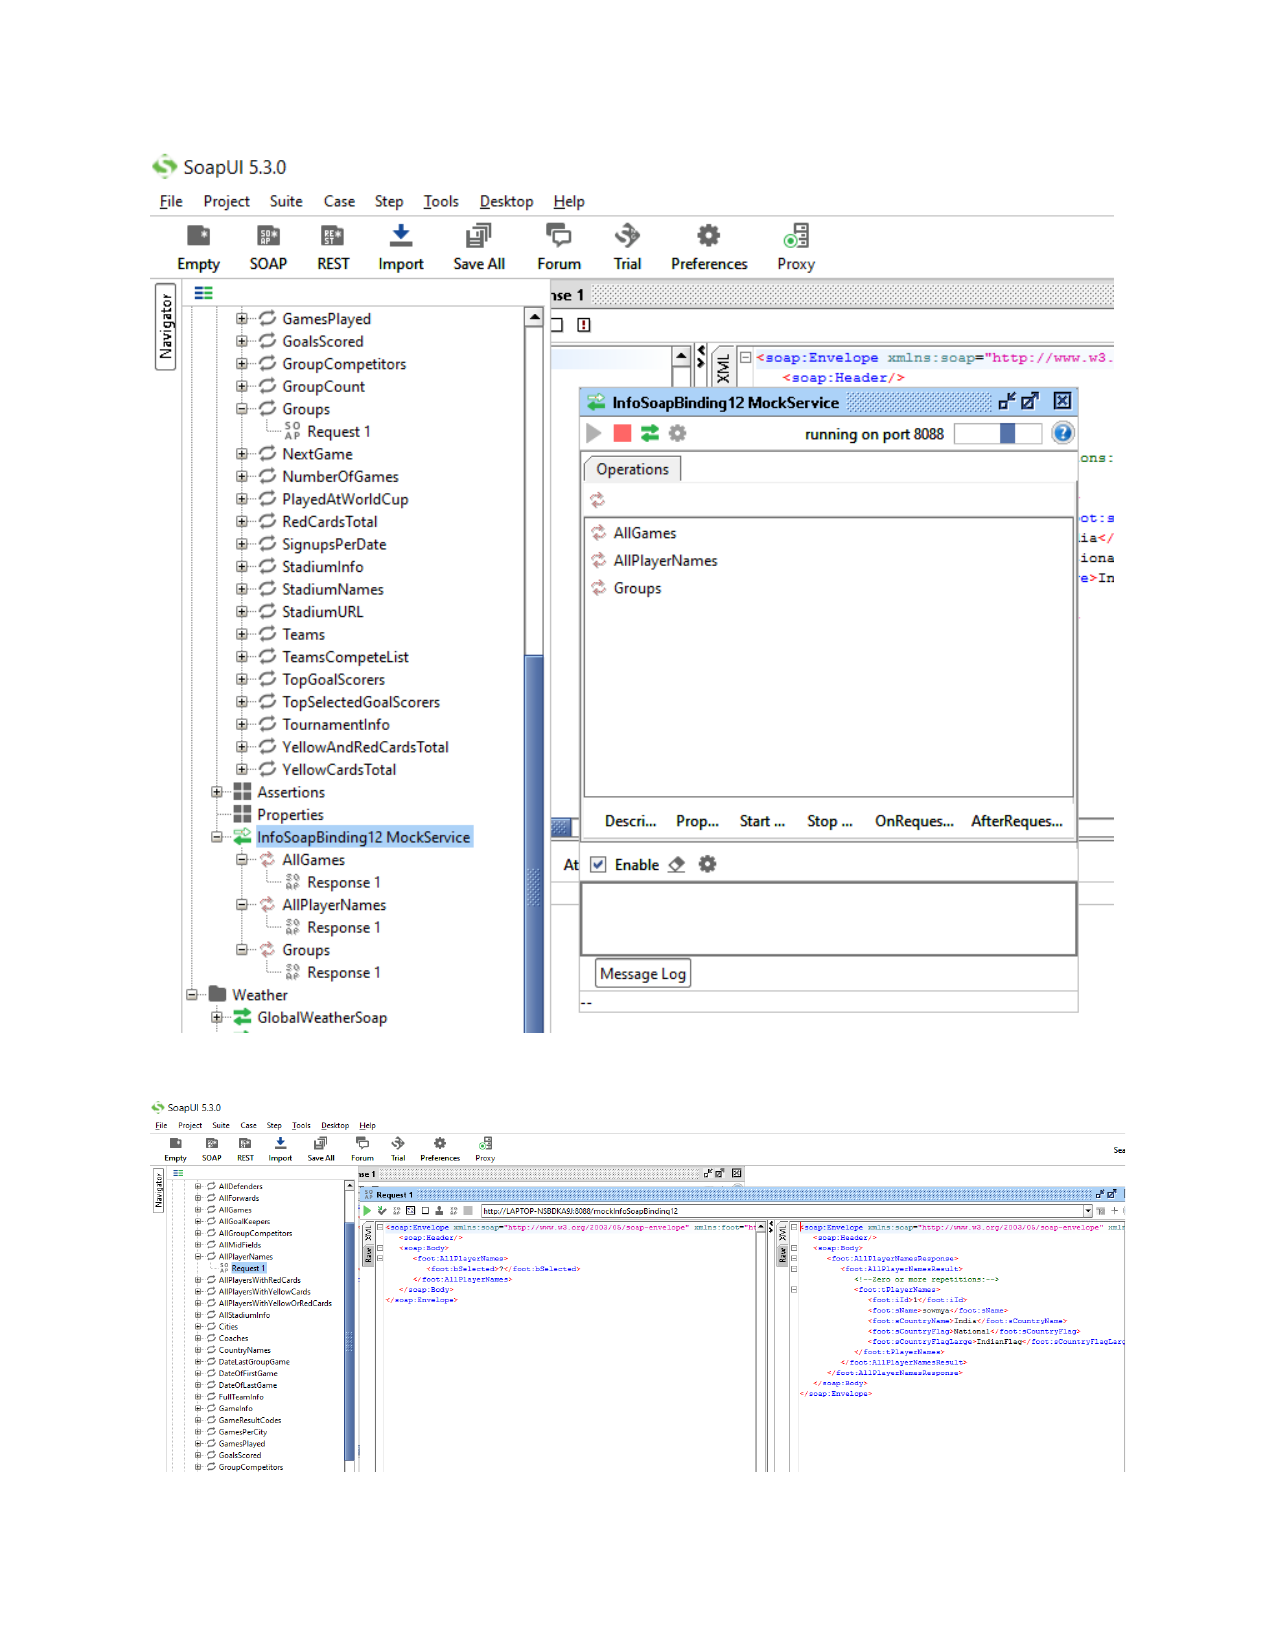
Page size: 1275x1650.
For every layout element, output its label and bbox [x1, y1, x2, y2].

picture [150, 1098, 1125, 1472]
picture [150, 150, 1114, 1033]
